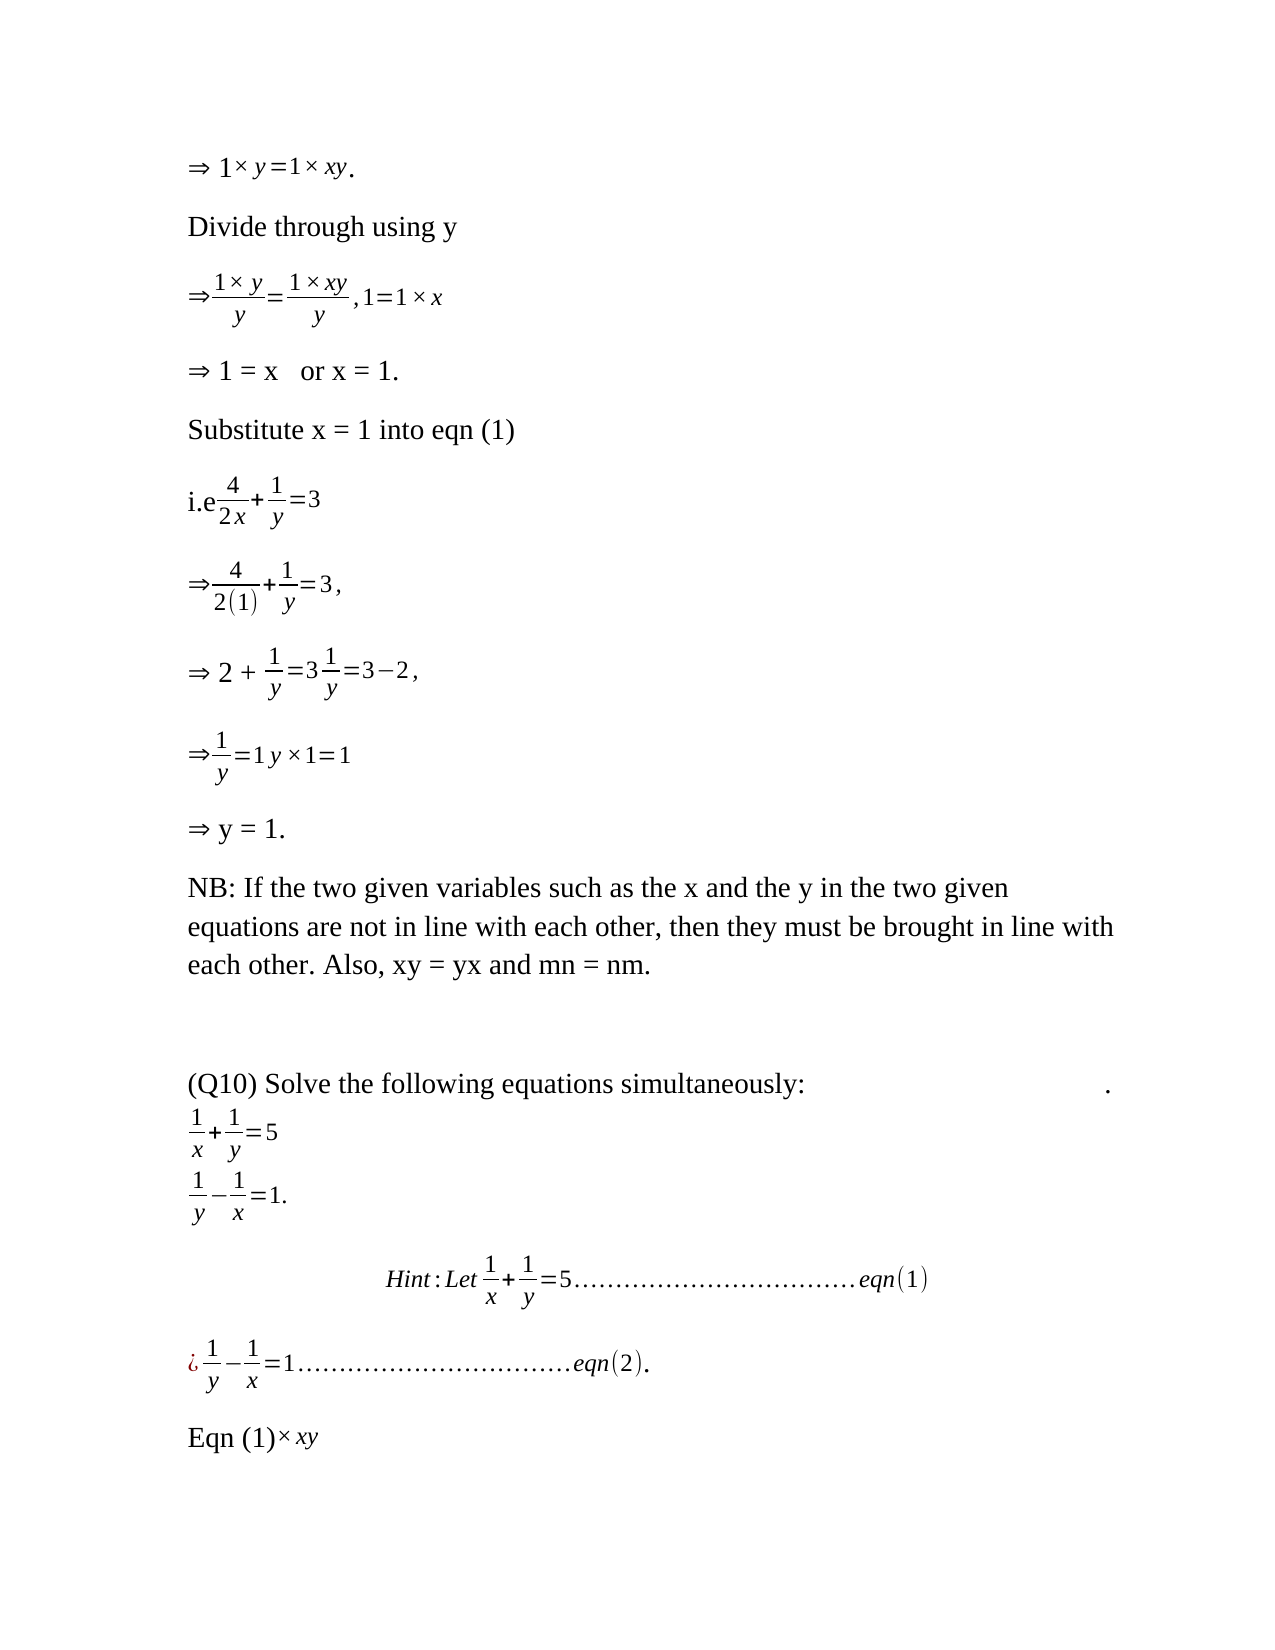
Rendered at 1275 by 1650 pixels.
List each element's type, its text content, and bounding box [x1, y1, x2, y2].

text . [187, 1335, 1125, 1394]
text 2 + [187, 642, 1125, 701]
text Substitute x = 1 into eqn (1) [187, 412, 1125, 446]
text 1. [187, 150, 1125, 184]
text y = 1. [187, 811, 1125, 844]
text NB: If the two given variables such as the x and the y in the two given equations are not in line with each other, then they must be brought in line with each other. Also, xy = yx and mn = nm. [187, 870, 1125, 981]
text 1 = x or x = 1. [187, 353, 1125, 386]
text (Q10) Solve the following equations simultaneously: . [187, 1066, 1125, 1226]
text Eqn (1) [187, 1420, 1125, 1453]
text i.e [187, 471, 1125, 530]
text Divide through using y [187, 209, 1125, 243]
